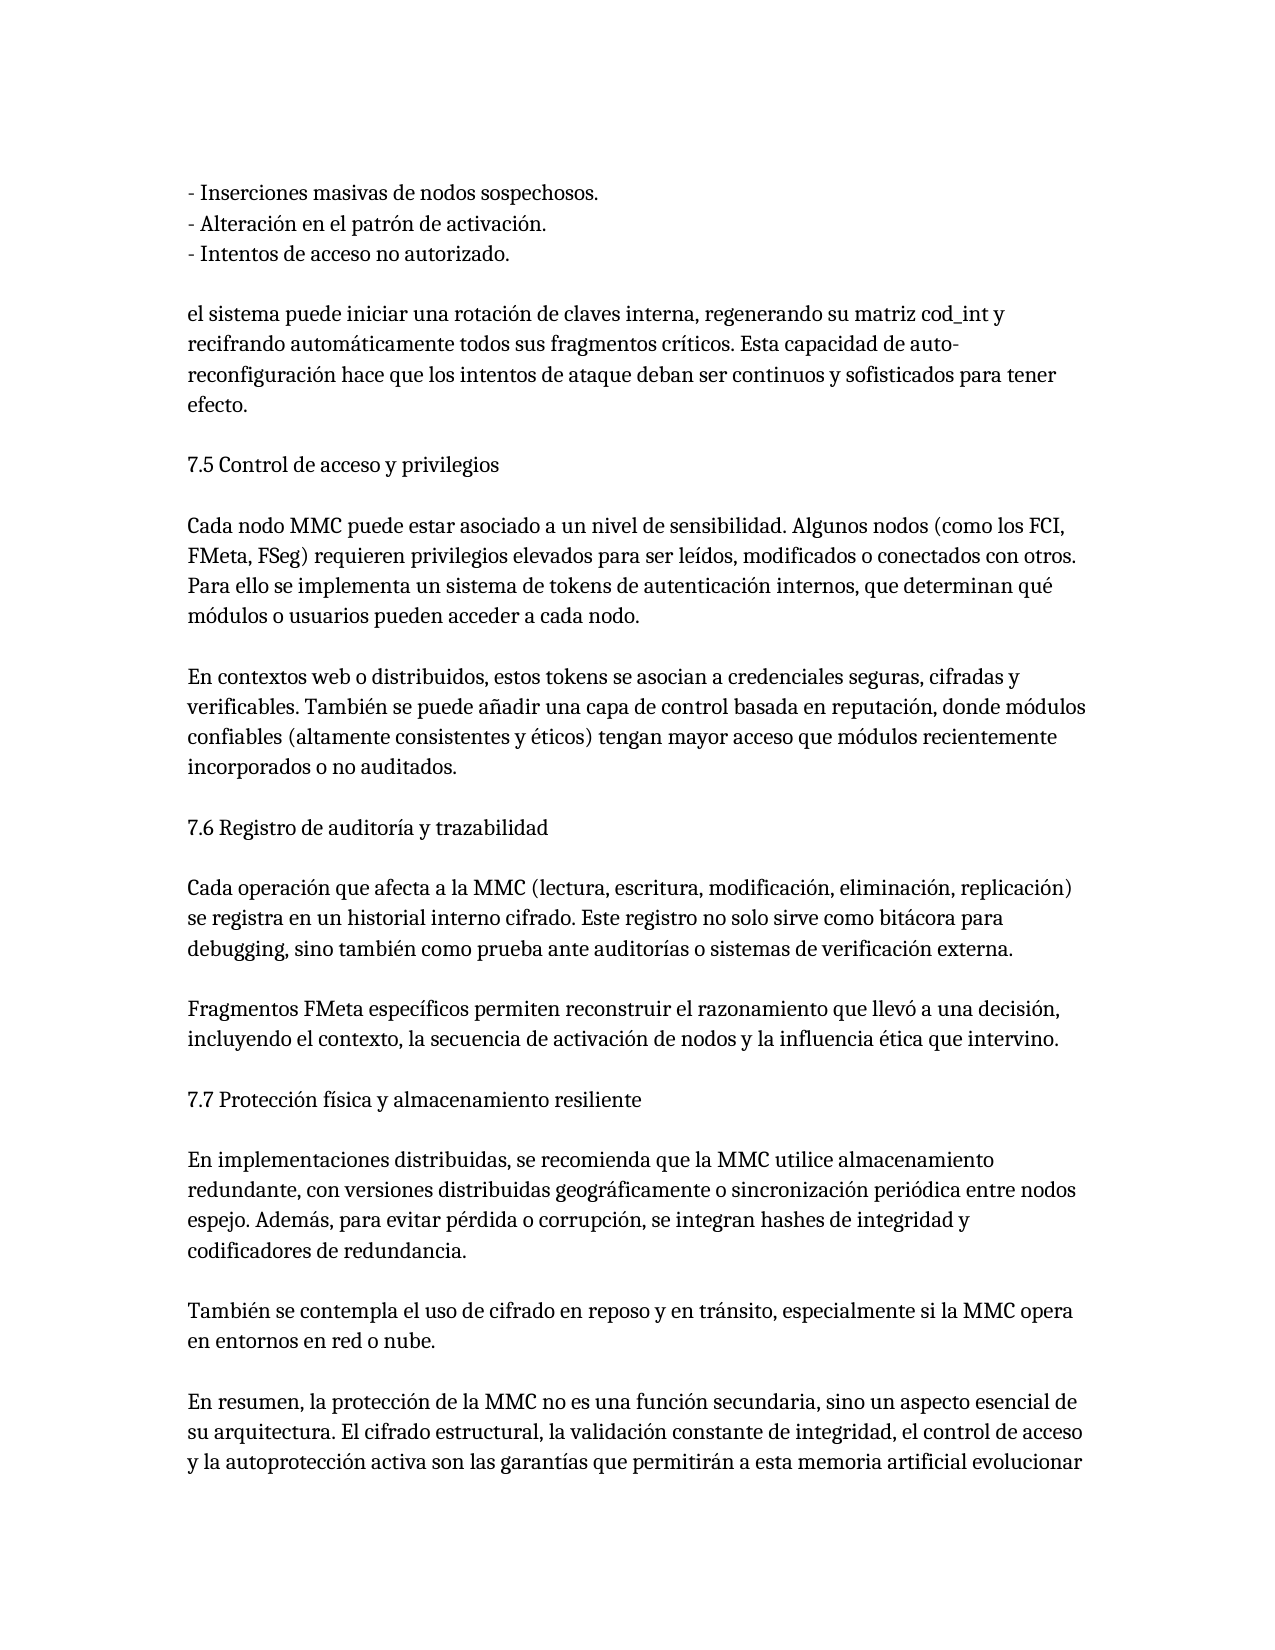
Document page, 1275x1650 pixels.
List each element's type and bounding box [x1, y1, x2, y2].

text [187, 150, 1087, 1475]
